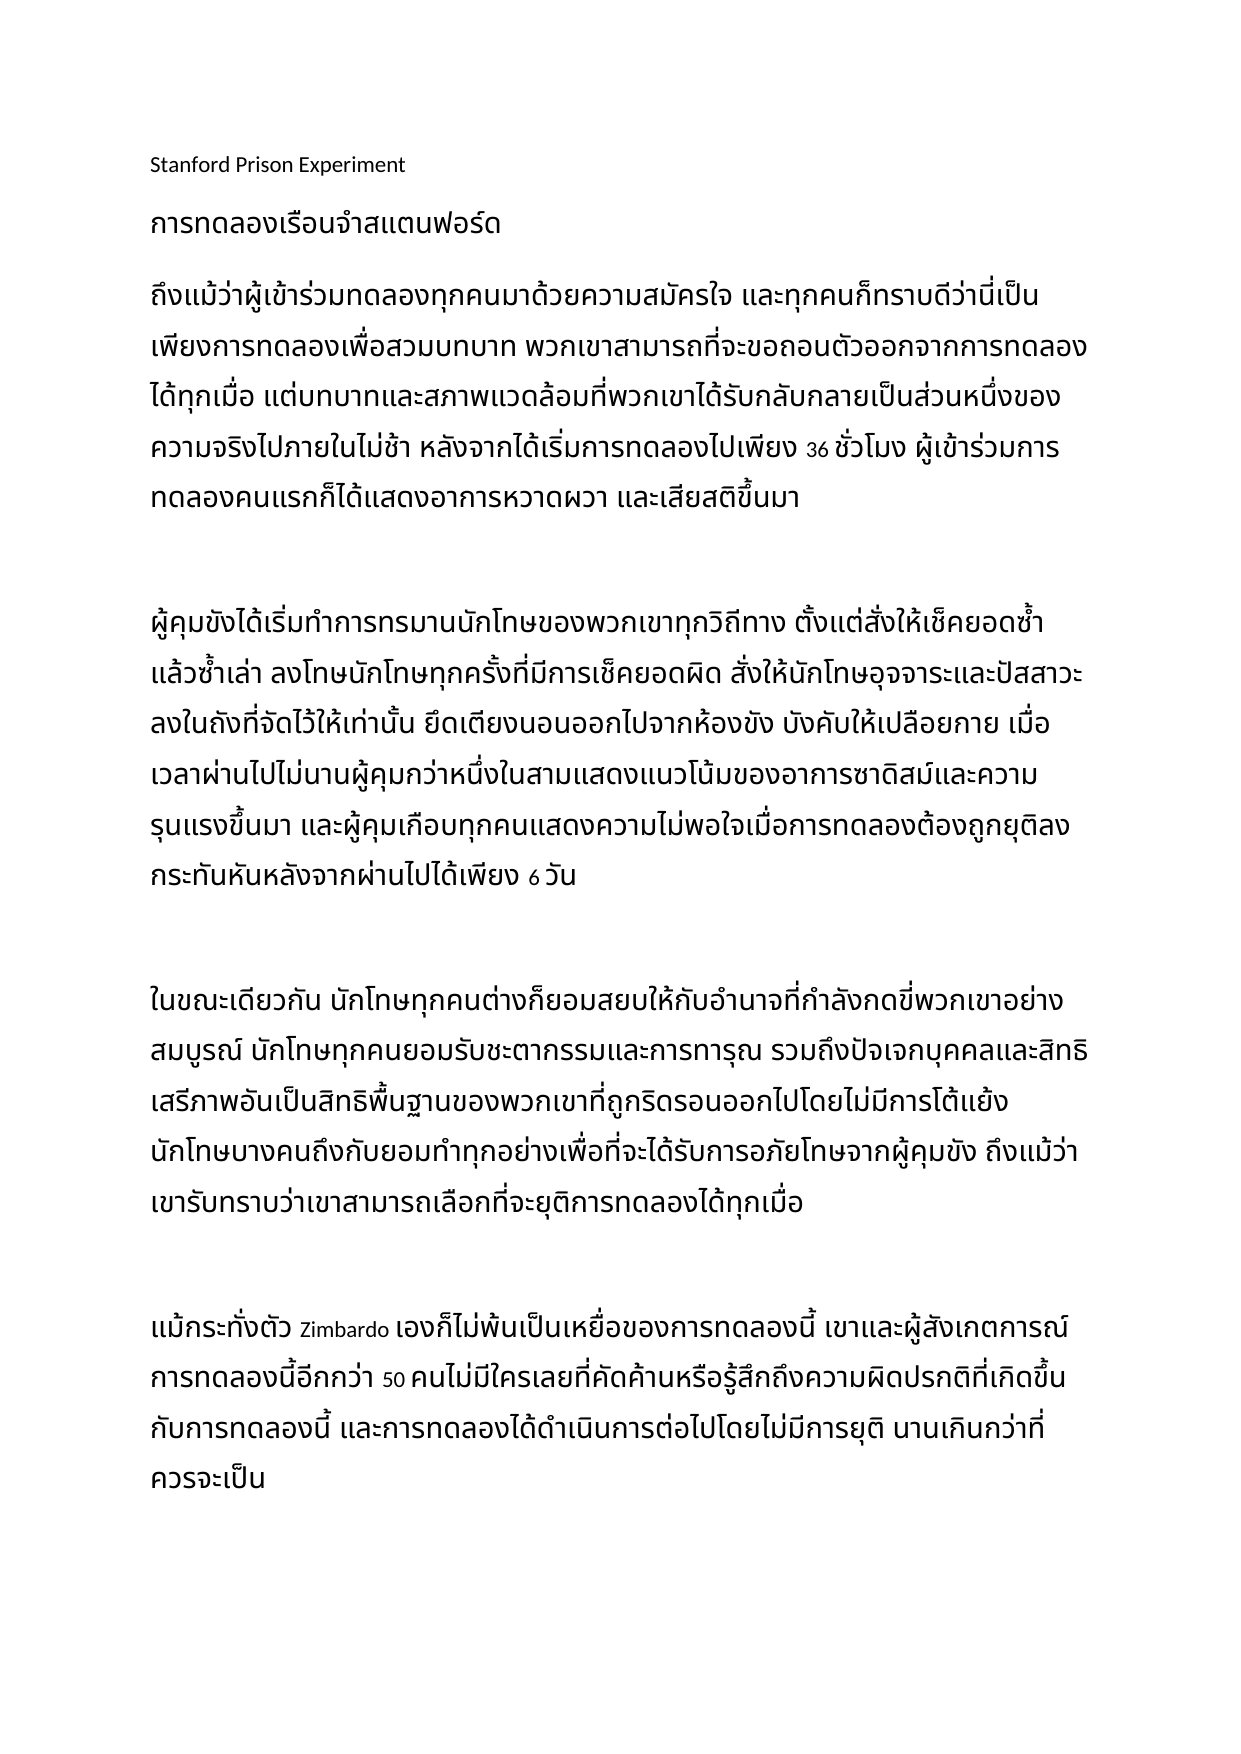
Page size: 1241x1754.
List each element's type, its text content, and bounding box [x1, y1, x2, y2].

text การทดลองเรือนจำสแตนฟอร์ด [150, 203, 1090, 247]
text ผู้คุมขังได้เริ่มทำการทรมานนักโทษของพวกเขาทุกวิถีทาง ตั้งแต่สั่งให้เช็คยอดซ้ำแล้วซ้ำเล่า ลงโทษนักโทษทุกครั้งที่มีการเช็คยอดผิด สั่งให้นักโทษอุจจาระและปัสสาวะลงในถังที่จัดไว้ให้เท่านั้น ยึดเตียงนอนออกไปจากห้องขัง บังคับให้เปลือยกาย เมื่อเวลาผ่านไปไม่นานผู้คุมกว่าหนึ่งในสามแสดงแนวโน้มของอาการซาดิสม์และความรุนแรงขึ้นมา และผู้คุมเกือบทุกคนแสดงความไม่พอใจเมื่อการทดลองต้องถูกยุติลงกระทันหันหลังจากผ่านไปได้เพียง 6 วัน [150, 601, 1090, 899]
text Stanford Prison Experiment [150, 150, 1090, 178]
text ถึงแม้ว่าผู้เข้าร่วมทดลองทุกคนมาด้วยความสมัครใจ และทุกคนก็ทราบดีว่านี่เป็นเพียงการทดลองเพื่อสวมบทบาท พวกเขาสามารถที่จะขอถอนตัวออกจากการทดลองได้ทุกเมื่อ แต่บทบาทและสภาพแวดล้อมที่พวกเขาได้รับกลับกลายเป็นส่วนหนึ่งของความจริงไปภายในไม่ช้า หลังจากได้เริ่มการทดลองไปเพียง 36 ชั่วโมง ผู้เข้าร่วมการทดลองคนแรกก็ได้แสดงอาการหวาดผวา และเสียสติขึ้นมา [150, 274, 1090, 521]
text ในขณะเดียวกัน นักโทษทุกคนต่างก็ยอมสยบให้กับอำนาจที่กำลังกดขี่พวกเขาอย่างสมบูรณ์ นักโทษทุกคนยอมรับชะตากรรมและการทารุณ รวมถึงปัจเจกบุคคลและสิทธิเสรีภาพอันเป็นสิทธิพื้นฐานของพวกเขาที่ถูกริดรอนออกไปโดยไม่มีการโต้แย้ง นักโทษบางคนถึงกับยอมทำทุกอย่างเพื่อที่จะได้รับการอภัยโทษจากผู้คุมขัง ถึงแม้ว่าเขารับทราบว่าเขาสามารถเลือกที่จะยุติการทดลองได้ทุกเมื่อ [150, 979, 1090, 1226]
text แม้กระทั่งตัว Zimbardo เองก็ไม่พ้นเป็นเหยื่อของการทดลองนี้ เขาและผู้สังเกตการณ์การทดลองนี้อีกกว่า 50 คนไม่มีใครเลยที่คัดค้านหรือรู้สึกถึงความผิดปรกติที่เกิดขึ้นกับการทดลองนี้ และการทดลองได้ดำเนินการต่อไปโดยไม่มีการยุติ นานเกินกว่าที่ควรจะเป็น [150, 1306, 1090, 1502]
